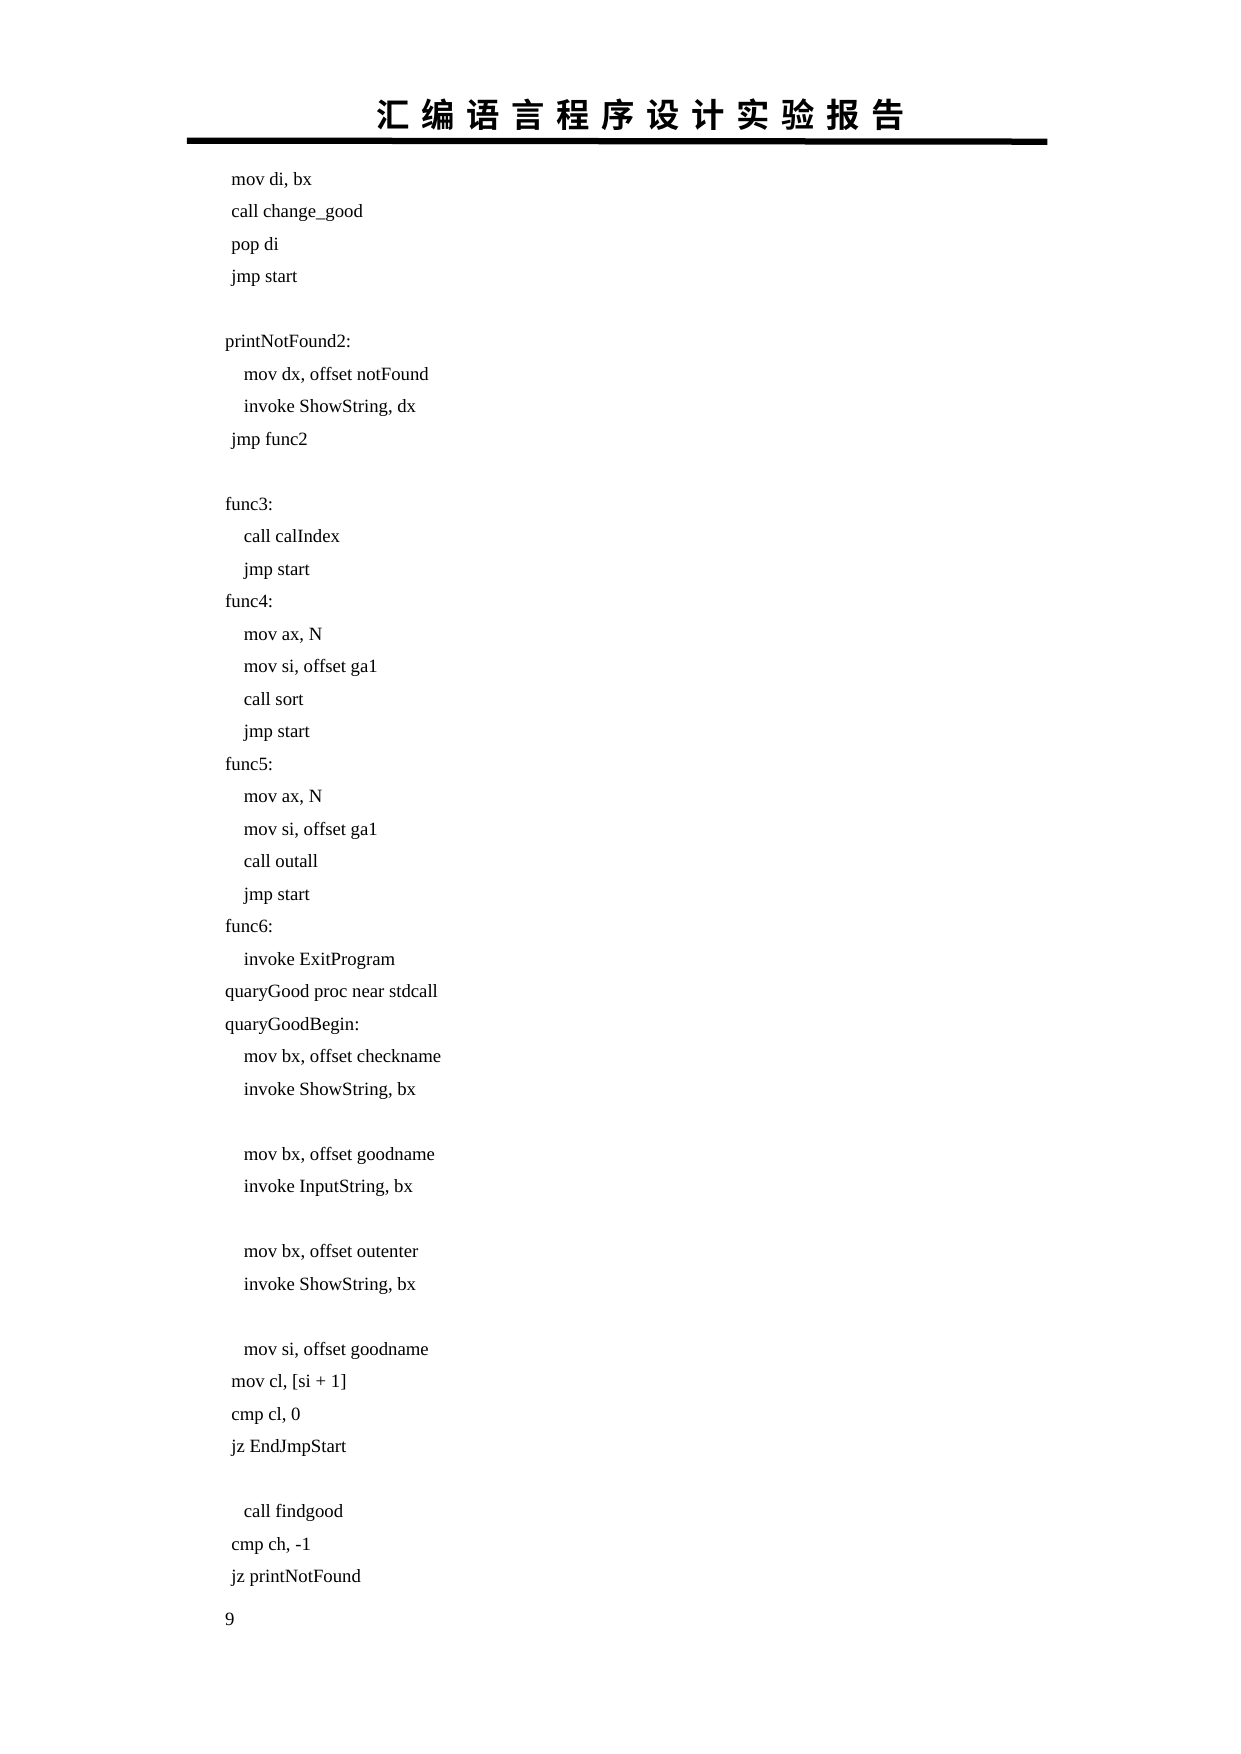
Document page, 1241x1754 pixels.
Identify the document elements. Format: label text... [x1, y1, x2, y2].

text invoke ExitProgram [187, 942, 1053, 974]
text mov bx, offset goodname [187, 1137, 1053, 1169]
text func5: [187, 747, 1053, 779]
text jz printNotFound [187, 1559, 1053, 1592]
text quaryGoodBegin: [187, 1007, 1053, 1039]
text mov dx, offset notFound [187, 357, 1053, 389]
text mov si, offset ga1 [187, 812, 1053, 844]
text func3: [187, 487, 1053, 519]
text pop di [187, 227, 1053, 259]
text jmp start [187, 552, 1053, 584]
text mov bx, offset outenter [187, 1234, 1053, 1267]
text mov di, bx [187, 162, 1053, 194]
text invoke ShowString, bx [187, 1072, 1053, 1104]
text jmp start [187, 259, 1053, 292]
text func6: [187, 909, 1053, 942]
text func4: [187, 584, 1053, 617]
text jz EndJmpStart [187, 1429, 1053, 1462]
text mov si, offset goodname [187, 1332, 1053, 1364]
text call calIndex [187, 519, 1053, 552]
text call change_good [187, 194, 1053, 227]
text printNotFound2: [187, 324, 1053, 357]
text jmp start [187, 714, 1053, 747]
text invoke ShowString, bx [187, 1267, 1053, 1299]
text mov ax, N [187, 779, 1053, 812]
text call outall [187, 844, 1053, 877]
text invoke InputString, bx [187, 1169, 1053, 1202]
text mov bx, offset checkname [187, 1039, 1053, 1072]
text call sort [187, 682, 1053, 714]
text mov cl, [si + 1] [187, 1364, 1053, 1397]
text jmp start [187, 877, 1053, 909]
text quaryGood proc near stdcall [187, 974, 1053, 1007]
text call findgood [187, 1494, 1053, 1527]
text mov si, offset ga1 [187, 649, 1053, 682]
text cmp ch, -1 [187, 1527, 1053, 1559]
text mov ax, N [187, 617, 1053, 649]
text jmp func2 [187, 422, 1053, 454]
text invoke ShowString, dx [187, 389, 1053, 422]
text cmp cl, 0 [187, 1397, 1053, 1429]
